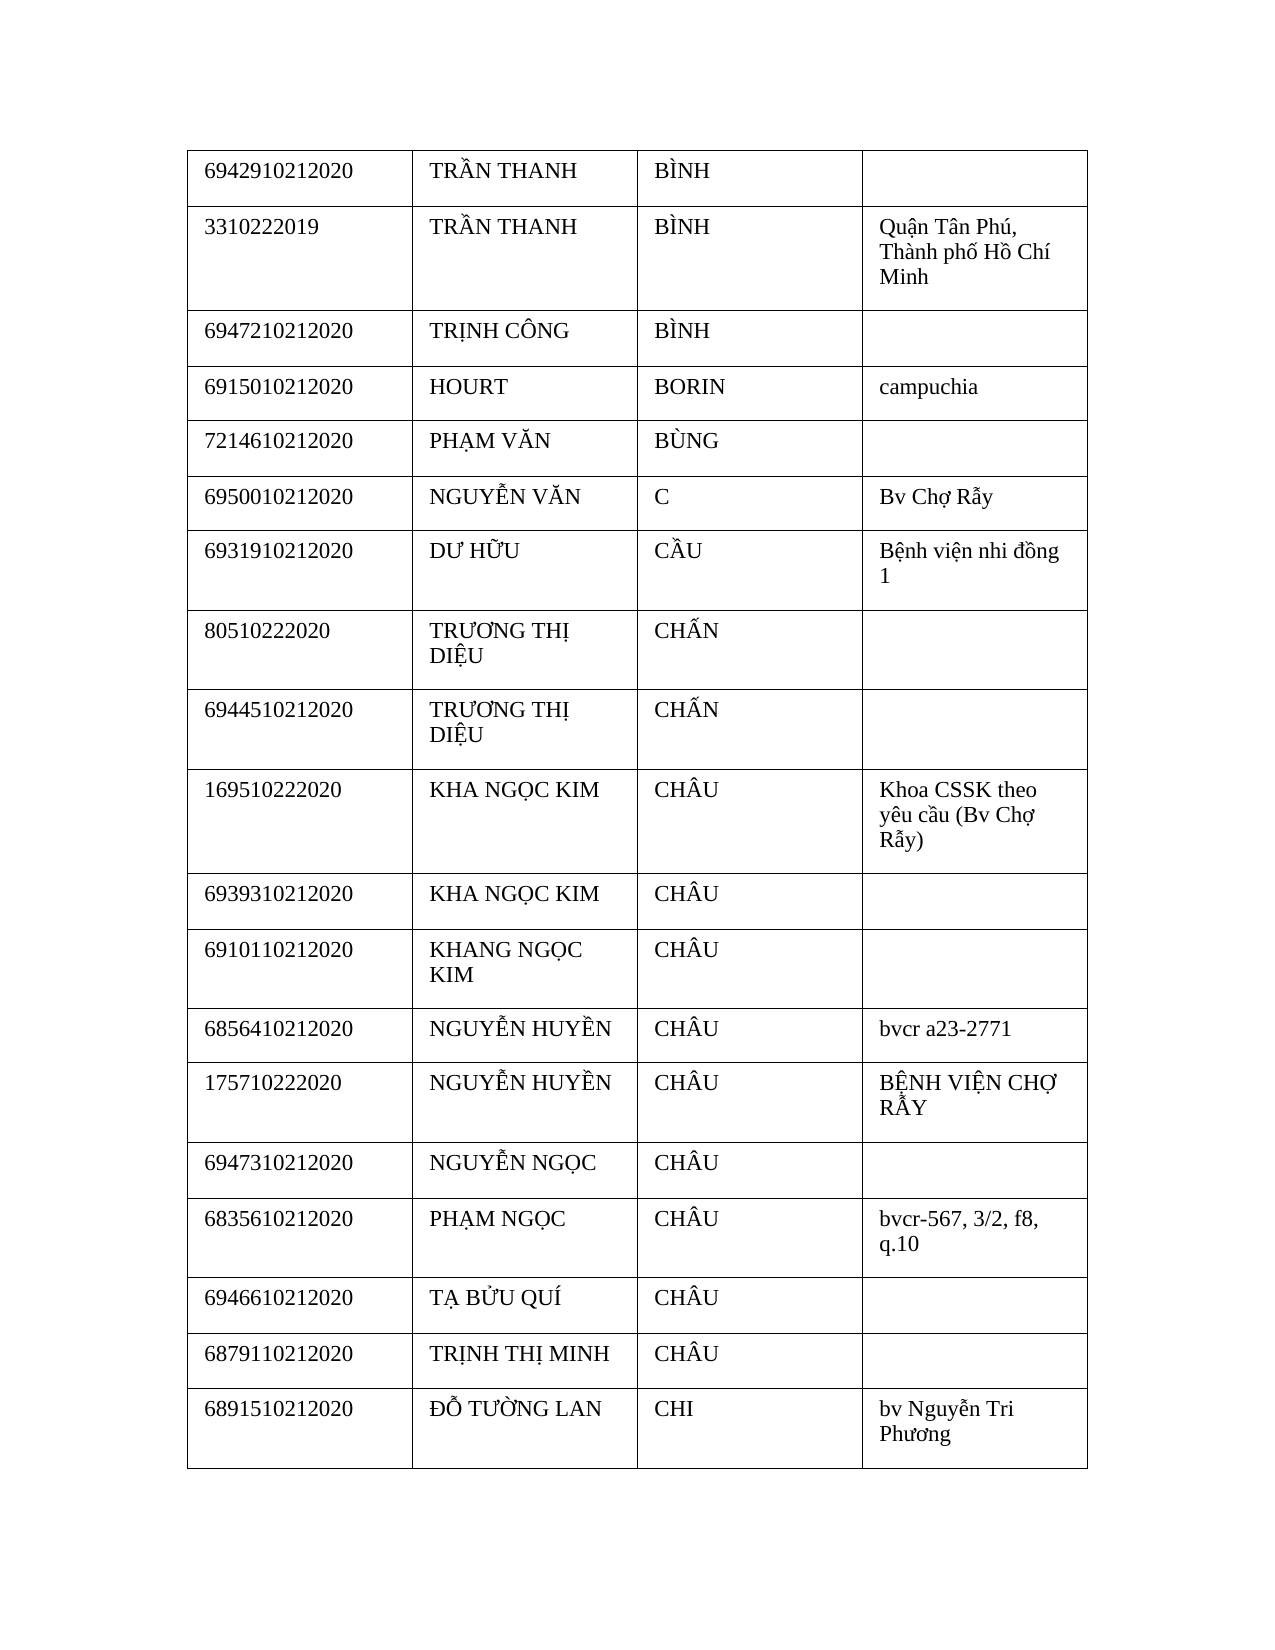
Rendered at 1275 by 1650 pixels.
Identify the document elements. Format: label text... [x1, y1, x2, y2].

table_cell bvcr a23-2771 [863, 1009, 1087, 1062]
table_cell NGUYỄN HUYỀN [413, 1063, 637, 1142]
table_cell 6944510212020 [188, 690, 412, 768]
table_cell [863, 930, 1087, 1008]
table_cell TRƯƠNG THỊ DIỆU [413, 690, 637, 768]
table_cell [863, 1278, 1087, 1332]
table_cell BỆNH VIỆN CHỢ RẪY [863, 1063, 1087, 1142]
table_cell KHA NGỌC KIM [413, 770, 637, 873]
table_cell 6915010212020 [188, 367, 412, 420]
table_cell NGUYỄN HUYỀN [413, 1009, 637, 1062]
table_cell Bv Chợ Rẫy [863, 477, 1087, 530]
table_cell BÌNH [638, 311, 862, 366]
table_cell [863, 421, 1087, 476]
table_cell CHÂU [638, 930, 862, 1008]
table_cell campuchia [863, 367, 1087, 420]
table_cell ĐỖ TƯỜNG LAN [413, 1389, 637, 1468]
table_cell NGUYỄN NGỌC [413, 1143, 637, 1197]
table_cell 6931910212020 [188, 531, 412, 610]
table_cell TRỊNH THỊ MINH [413, 1334, 637, 1388]
table_cell CHẤN [638, 690, 862, 768]
table_cell KHANG NGỌC KIM [413, 930, 637, 1008]
table_cell CHÂU [638, 1278, 862, 1332]
table_cell [863, 611, 1087, 689]
table_cell [863, 874, 1087, 928]
table_cell [863, 690, 1087, 768]
table_cell CẦU [638, 531, 862, 610]
table_cell 6879110212020 [188, 1334, 412, 1388]
table_cell DƯ HỮU [413, 531, 637, 610]
table_cell 7214610212020 [188, 421, 412, 476]
table_cell TRỊNH CÔNG [413, 311, 637, 366]
table_cell BÌNH [638, 207, 862, 310]
table_cell CHÂU [638, 1063, 862, 1142]
table_cell 6946610212020 [188, 1278, 412, 1332]
table_cell TRƯƠNG THỊ DIỆU [413, 611, 637, 689]
table_cell NGUYỄN VĂN [413, 477, 637, 530]
table_cell 80510222020 [188, 611, 412, 689]
table_cell CHÂU [638, 1334, 862, 1388]
table_cell BÌNH [638, 151, 862, 206]
table_cell 6939310212020 [188, 874, 412, 928]
table_cell TẠ BỬU QUÍ [413, 1278, 637, 1332]
table_cell 169510222020 [188, 770, 412, 873]
table_cell BORIN [638, 367, 862, 420]
table_cell CHÂU [638, 1143, 862, 1197]
table_cell [863, 1143, 1087, 1197]
table_cell CHÂU [638, 770, 862, 873]
table_cell TRẦN THANH [413, 151, 637, 206]
table_cell 6856410212020 [188, 1009, 412, 1062]
table_cell KHA NGỌC KIM [413, 874, 637, 928]
table_cell 6942910212020 [188, 151, 412, 206]
table_cell 6891510212020 [188, 1389, 412, 1468]
table_cell Khoa CSSK theo yêu cầu (Bv Chợ Rẫy) [863, 770, 1087, 873]
table_cell PHẠM VĂN [413, 421, 637, 476]
table_cell bv Nguyễn Tri Phương [863, 1389, 1087, 1468]
table_cell Bệnh viện nhi đồng 1 [863, 531, 1087, 610]
table_cell CHÂU [638, 874, 862, 928]
table_cell CHÂU [638, 1199, 862, 1277]
table_cell 6950010212020 [188, 477, 412, 530]
table_cell PHẠM NGỌC [413, 1199, 637, 1277]
table_cell 3310222019 [188, 207, 412, 310]
table_cell HOURT [413, 367, 637, 420]
table_cell 6835610212020 [188, 1199, 412, 1277]
table_cell [863, 311, 1087, 366]
table_cell bvcr-567, 3/2, f8, q.10 [863, 1199, 1087, 1277]
table_cell 6947310212020 [188, 1143, 412, 1197]
table_cell C [638, 477, 862, 530]
table_cell 175710222020 [188, 1063, 412, 1142]
table_cell [863, 151, 1087, 206]
table_cell Quận Tân Phú, Thành phố Hồ Chí Minh [863, 207, 1087, 310]
table_cell CHI [638, 1389, 862, 1468]
table_cell 6910110212020 [188, 930, 412, 1008]
table_cell CHẤN [638, 611, 862, 689]
table_cell CHÂU [638, 1009, 862, 1062]
table_cell BÙNG [638, 421, 862, 476]
table_cell 6947210212020 [188, 311, 412, 366]
table_cell [863, 1334, 1087, 1388]
table_cell TRẦN THANH [413, 207, 637, 310]
